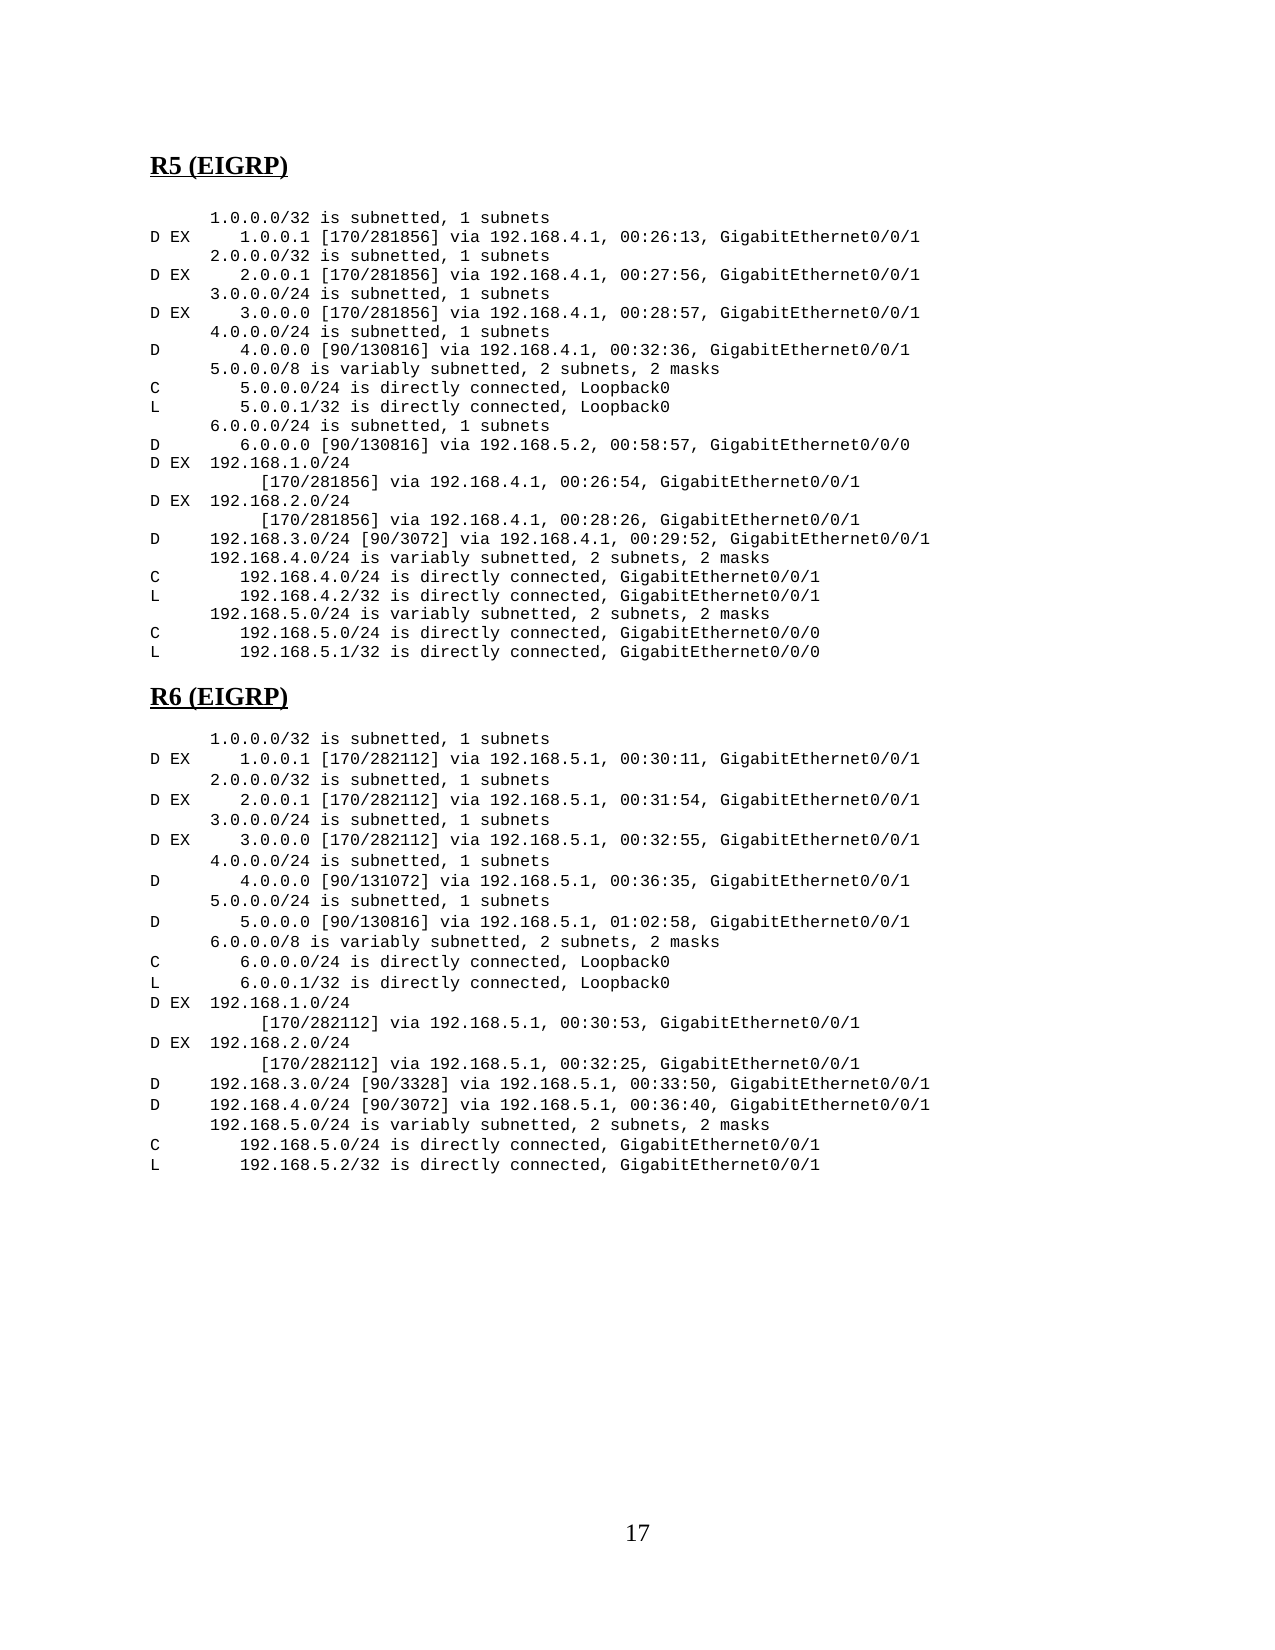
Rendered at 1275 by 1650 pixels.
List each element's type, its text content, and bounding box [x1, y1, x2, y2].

text 2.0.0.0/32 is subnetted, 1 subnets [150, 771, 1125, 790]
text 3.0.0.0/24 is subnetted, 1 subnets [150, 812, 1125, 831]
text 4.0.0.0/24 is subnetted, 1 subnets [150, 852, 1125, 871]
text [170/281856] via 192.168.4.1, 00:26:54, GigabitEthernet0/0/1 [150, 474, 1125, 493]
text 192.168.4.0/24 is variably subnetted, 2 subnets, 2 masks [150, 549, 1125, 568]
text 4.0.0.0/24 is subnetted, 1 subnets [150, 323, 1125, 342]
text 5.0.0.0/8 is variably subnetted, 2 subnets, 2 masks [150, 361, 1125, 380]
text D 4.0.0.0 [90/130816] via 192.168.4.1, 00:32:36, GigabitEthernet0/0/1 [150, 342, 1125, 361]
text [170/282112] via 192.168.5.1, 00:32:25, GigabitEthernet0/0/1 [150, 1055, 1125, 1074]
text D EX 192.168.2.0/24 [150, 493, 1125, 512]
text [170/281856] via 192.168.4.1, 00:28:26, GigabitEthernet0/0/1 [150, 512, 1125, 531]
text C 6.0.0.0/24 is directly connected, Loopback0 [150, 954, 1125, 973]
text D EX 3.0.0.0 [170/282112] via 192.168.5.1, 00:32:55, GigabitEthernet0/0/1 [150, 832, 1125, 851]
text C 192.168.5.0/24 is directly connected, GigabitEthernet0/0/1 [150, 1137, 1125, 1156]
text D EX 1.0.0.1 [170/282112] via 192.168.5.1, 00:30:11, GigabitEthernet0/0/1 [150, 751, 1125, 769]
text D 192.168.4.0/24 [90/3072] via 192.168.5.1, 00:36:40, GigabitEthernet0/0/1 [150, 1096, 1125, 1115]
text 192.168.5.0/24 is variably subnetted, 2 subnets, 2 masks [150, 606, 1125, 625]
text L 192.168.5.2/32 is directly connected, GigabitEthernet0/0/1 [150, 1157, 1125, 1176]
text L 192.168.5.1/32 is directly connected, GigabitEthernet0/0/0 [150, 644, 1125, 662]
text D 4.0.0.0 [90/131072] via 192.168.5.1, 00:36:35, GigabitEthernet0/0/1 [150, 873, 1125, 891]
text C 192.168.5.0/24 is directly connected, GigabitEthernet0/0/0 [150, 625, 1125, 644]
text D 6.0.0.0 [90/130816] via 192.168.5.2, 00:58:57, GigabitEthernet0/0/0 [150, 436, 1125, 455]
text C 192.168.4.0/24 is directly connected, GigabitEthernet0/0/1 [150, 568, 1125, 587]
text D EX 192.168.1.0/24 [150, 994, 1125, 1013]
text 1.0.0.0/32 is subnetted, 1 subnets [150, 210, 1125, 229]
text D 5.0.0.0 [90/130816] via 192.168.5.1, 01:02:58, GigabitEthernet0/0/1 [150, 913, 1125, 932]
text D 192.168.3.0/24 [90/3328] via 192.168.5.1, 00:33:50, GigabitEthernet0/0/1 [150, 1076, 1125, 1094]
text L 5.0.0.1/32 is directly connected, Loopback0 [150, 398, 1125, 417]
text D EX 2.0.0.1 [170/282112] via 192.168.5.1, 00:31:54, GigabitEthernet0/0/1 [150, 791, 1125, 810]
text 6.0.0.0/24 is subnetted, 1 subnets [150, 417, 1125, 436]
text [170/282112] via 192.168.5.1, 00:30:53, GigabitEthernet0/0/1 [150, 1015, 1125, 1034]
text R6 (EIGRP) [150, 681, 1125, 711]
text D EX 3.0.0.0 [170/281856] via 192.168.4.1, 00:28:57, GigabitEthernet0/0/1 [150, 304, 1125, 323]
text 192.168.5.0/24 is variably subnetted, 2 subnets, 2 masks [150, 1116, 1125, 1135]
text D EX 192.168.2.0/24 [150, 1035, 1125, 1054]
text 5.0.0.0/24 is subnetted, 1 subnets [150, 893, 1125, 912]
text D 192.168.3.0/24 [90/3072] via 192.168.4.1, 00:29:52, GigabitEthernet0/0/1 [150, 531, 1125, 549]
text 1.0.0.0/32 is subnetted, 1 subnets [150, 730, 1125, 749]
text C 5.0.0.0/24 is directly connected, Loopback0 [150, 380, 1125, 398]
text L 192.168.4.2/32 is directly connected, GigabitEthernet0/0/1 [150, 587, 1125, 606]
text D EX 192.168.1.0/24 [150, 455, 1125, 474]
text D EX 2.0.0.1 [170/281856] via 192.168.4.1, 00:27:56, GigabitEthernet0/0/1 [150, 267, 1125, 285]
text D EX 1.0.0.1 [170/281856] via 192.168.4.1, 00:26:13, GigabitEthernet0/0/1 [150, 229, 1125, 248]
text R5 (EIGRP) [150, 150, 1125, 180]
text 6.0.0.0/8 is variably subnetted, 2 subnets, 2 masks [150, 933, 1125, 952]
text 2.0.0.0/32 is subnetted, 1 subnets [150, 248, 1125, 267]
text L 6.0.0.1/32 is directly connected, Loopback0 [150, 974, 1125, 993]
text 3.0.0.0/24 is subnetted, 1 subnets [150, 285, 1125, 304]
